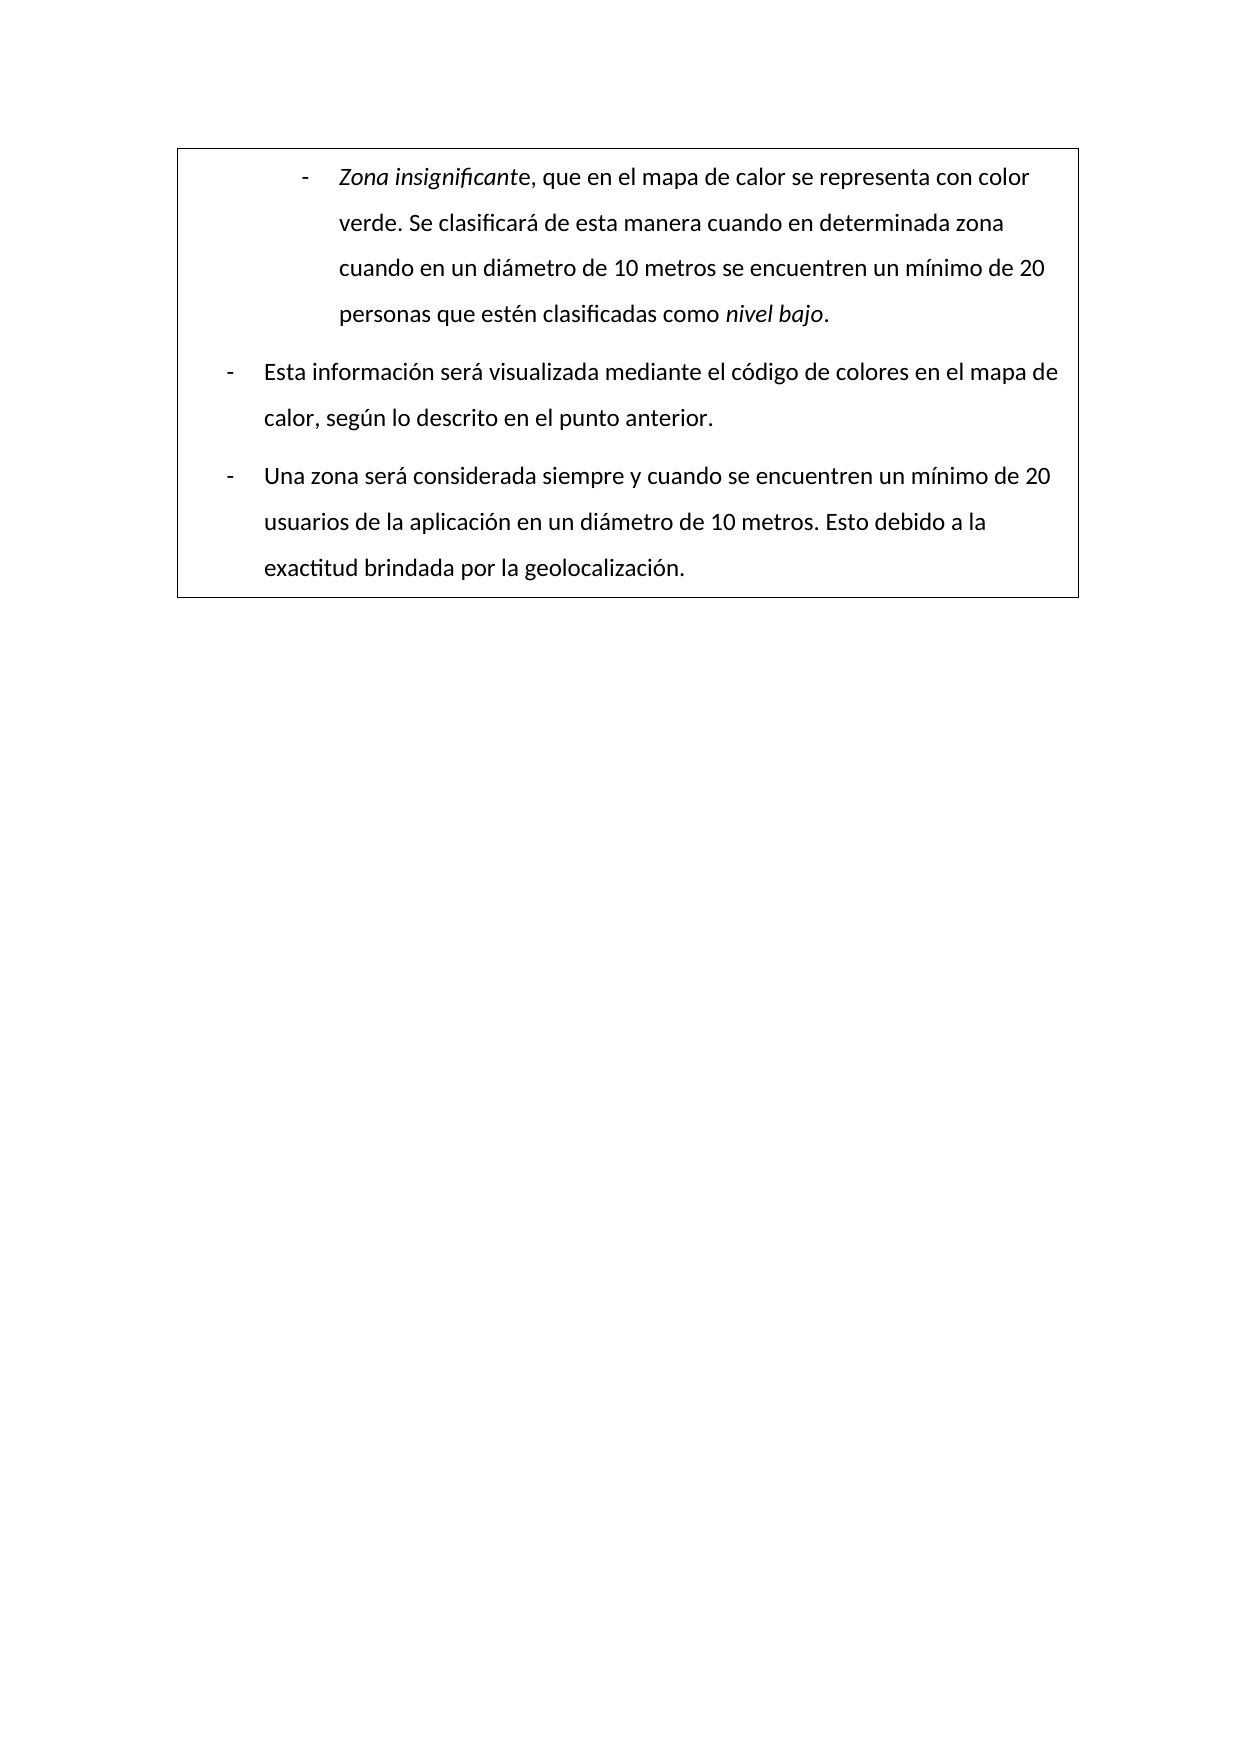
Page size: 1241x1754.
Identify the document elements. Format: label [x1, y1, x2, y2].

table_cell [178, 149, 1078, 597]
